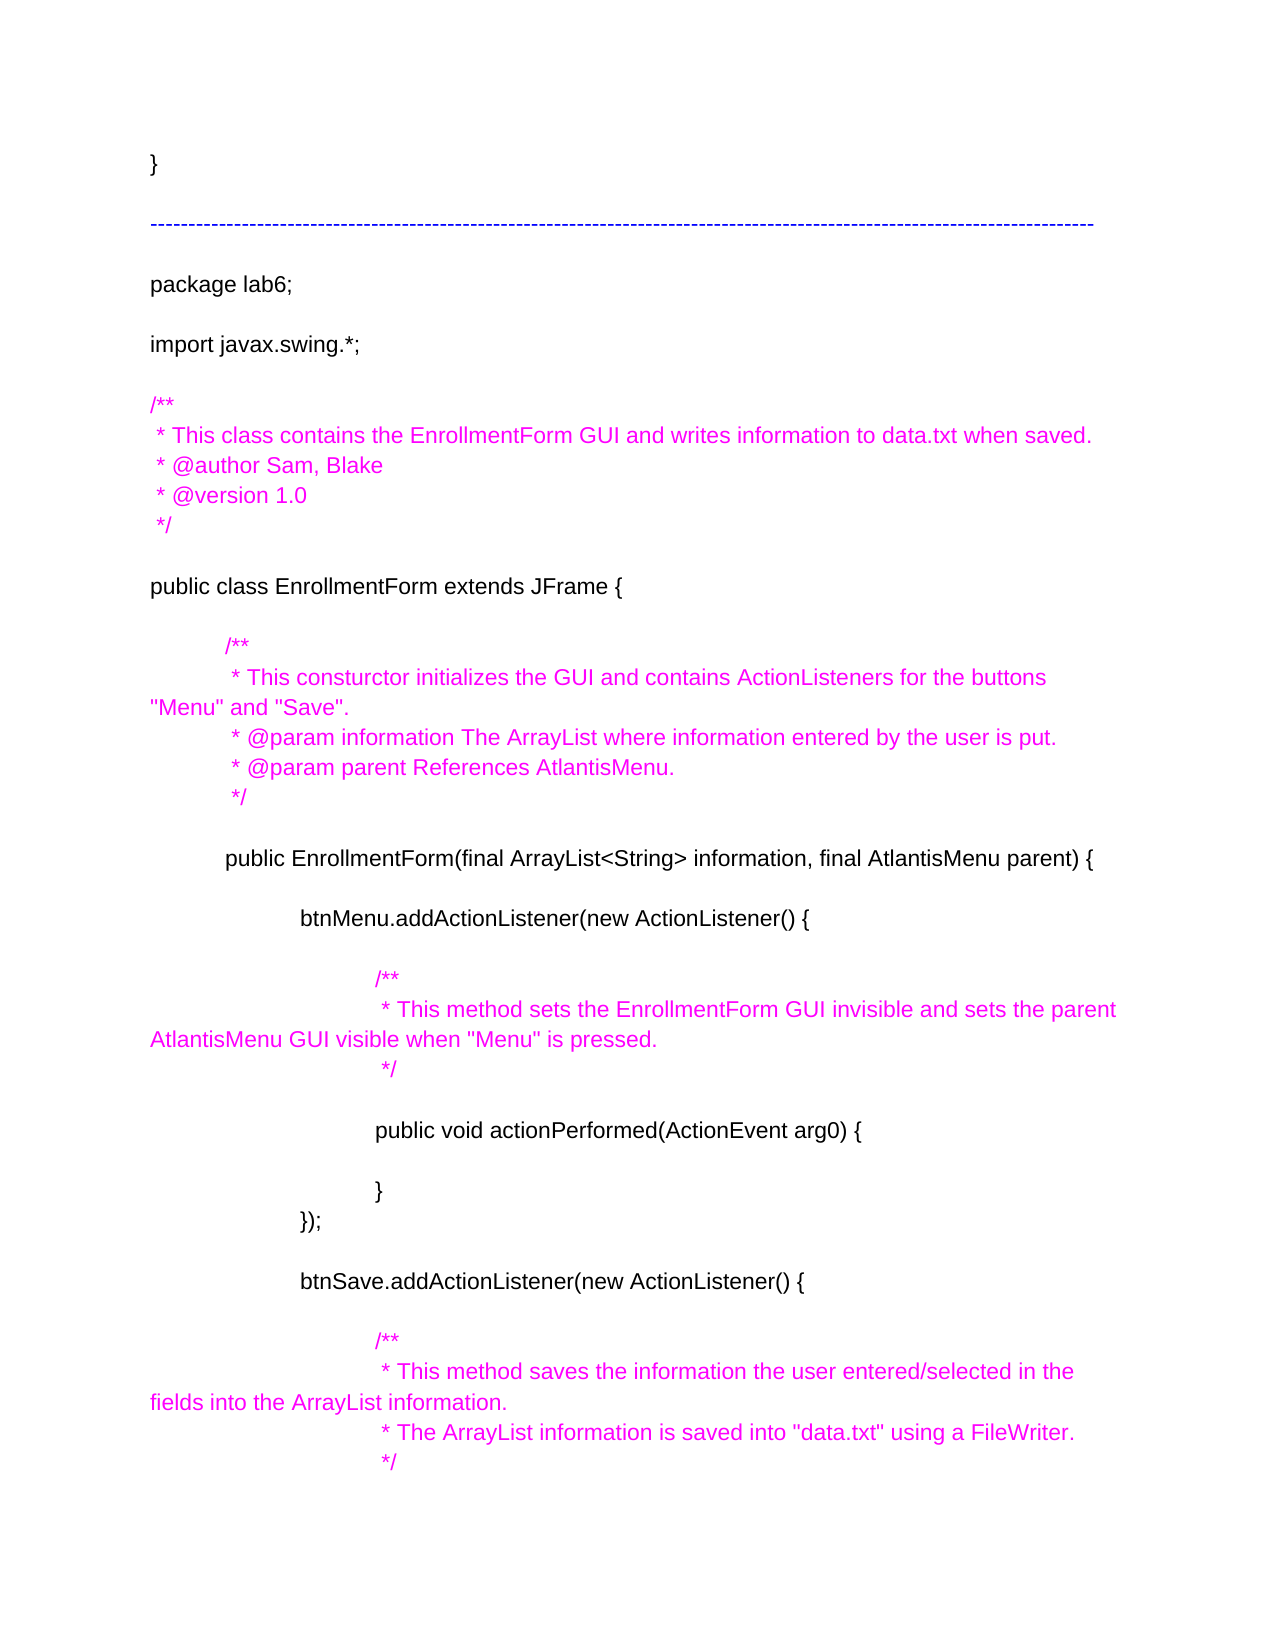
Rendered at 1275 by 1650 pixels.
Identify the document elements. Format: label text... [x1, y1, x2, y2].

text public class EnrollmentForm extends JFrame { [150, 573, 1125, 599]
text * This method saves the information the user entered/selected in the fields into the ArrayList information. [150, 1358, 1125, 1415]
text public EnrollmentForm(final ArrayList<String> information, final AtlantisMenu parent) { [150, 845, 1125, 871]
text */ [150, 512, 1125, 539]
text * @version 1.0 [150, 482, 1125, 509]
text /** [150, 633, 1125, 660]
text * This consturctor initializes the GUI and contains ActionListeners for the buttons "Menu" and "Save". [150, 663, 1125, 720]
text * @param information The ArrayList where information entered by the user is put. [150, 724, 1125, 750]
text */ [150, 1056, 1125, 1083]
text import javax.swing.*; [150, 331, 1125, 358]
text /** [150, 1328, 1125, 1354]
text * @author Sam, Blake [150, 452, 1125, 478]
text * @param parent References AtlantisMenu. [150, 754, 1125, 781]
text /** [150, 392, 1125, 418]
text * This method sets the EnrollmentForm GUI invisible and sets the parent AtlantisMenu GUI visible when "Menu" is pressed. [150, 996, 1125, 1052]
text package lab6; [150, 271, 1125, 297]
text btnMenu.addActionListener(new ActionListener() { [150, 905, 1125, 932]
text ---------------------------------------------------------------------------------------------------------------------------- [150, 210, 1125, 237]
text * The ArrayList information is saved into "data.txt" using a FileWriter. [150, 1419, 1125, 1445]
text } [150, 150, 1125, 176]
text public void actionPerformed(ActionEvent arg0) { [150, 1117, 1125, 1143]
text */ [150, 1449, 1125, 1475]
text * This class contains the EnrollmentForm GUI and writes information to data.txt when saved. [150, 422, 1125, 448]
text */ [150, 784, 1125, 811]
text btnSave.addActionListener(new ActionListener() { [150, 1268, 1125, 1294]
text } [150, 1177, 1125, 1203]
text /** [150, 966, 1125, 992]
text }); [150, 1207, 1125, 1234]
